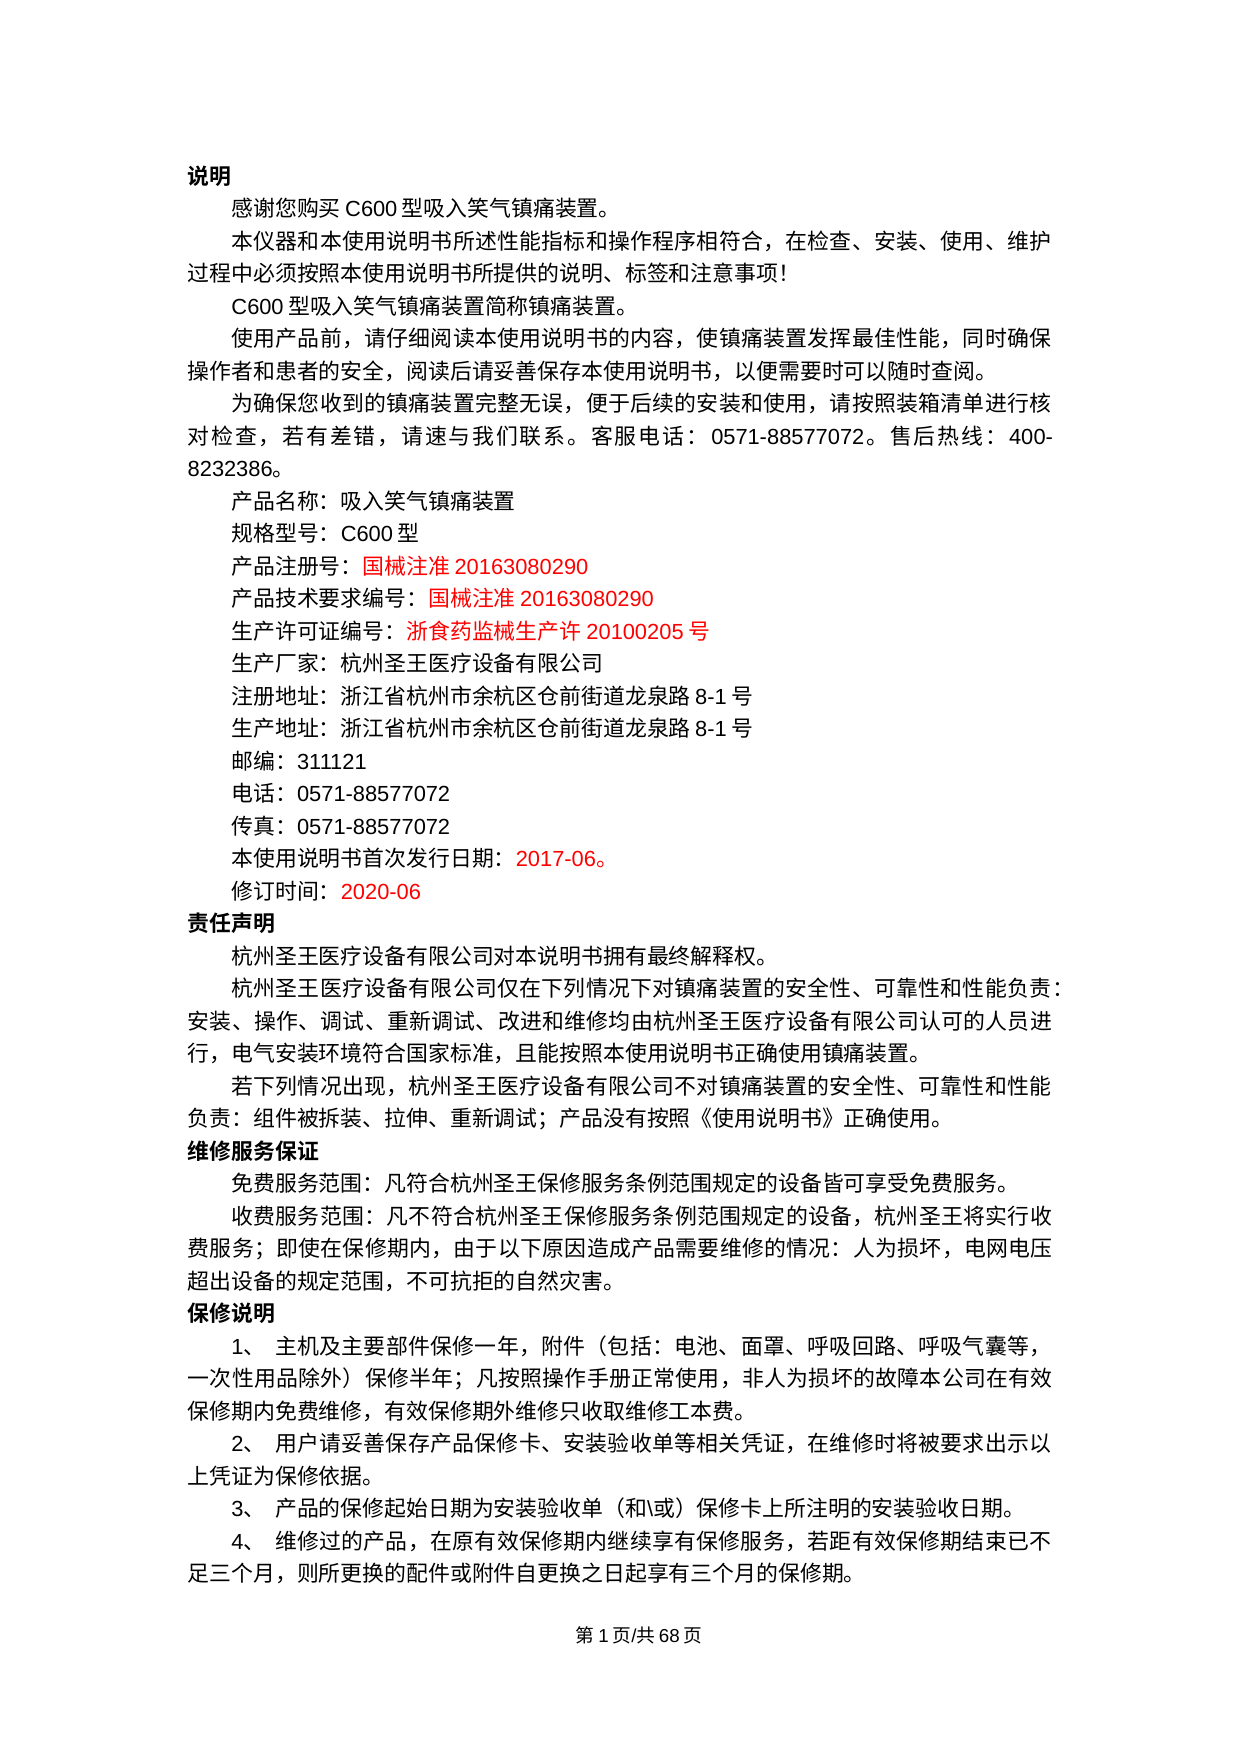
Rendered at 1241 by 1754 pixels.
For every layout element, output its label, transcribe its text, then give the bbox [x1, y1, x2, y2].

text C600型吸入笑气镇痛装置简称镇痛装置。 [187, 288, 1053, 321]
text 生产许可证编号：浙食药监械生产许 20100205号 [187, 613, 1053, 646]
text 修订时间：2020-06 [187, 873, 1053, 906]
text 为确保您收到的镇痛装置完整无误，便于后续的安装和使用，请按照装箱清单进行核对检查，若有差错，请速与我们联系。客服电话：0571-88577072。售后热线：400-8232386。 [187, 386, 1053, 483]
text 责任声明 [187, 906, 1053, 938]
text 3、 产品的保修起始日期为安装验收单（和\或）保修卡上所注明的安装验收日期。 [187, 1491, 1053, 1523]
text 杭州圣王医疗设备有限公司仅在下列情况下对镇痛装置的安全性、可靠性和性能负责：安装、操作、调试、重新调试、改进和维修均由杭州圣王医疗设备有限公司认可的人员进行，电气安装环境符合国家标准，且能按照本使用说明书正确使用镇痛装置。 [187, 971, 1053, 1068]
text 产品注册号：国械注准20163080290 [187, 548, 1053, 581]
text 产品技术要求编号：国械注准20163080290 [187, 581, 1053, 613]
text 若下列情况出现，杭州圣王医疗设备有限公司不对镇痛装置的安全性、可靠性和性能负责：组件被拆装、拉伸、重新调试；产品没有按照《使用说明书》正确使用。 [187, 1068, 1053, 1133]
text 产品名称：吸入笑气镇痛装置 [187, 483, 1053, 516]
text 收费服务范围：凡不符合杭州圣王保修服务条例范围规定的设备，杭州圣王将实行收费服务；即使在保修期内，由于以下原因造成产品需要维修的情况：人为损坏，电网电压超出设备的规定范围，不可抗拒的自然灾害。 [187, 1198, 1053, 1296]
text 感谢您购买C600型吸入笑气镇痛装置。 [187, 191, 1053, 223]
text 2、 用户请妥善保存产品保修卡、安装验收单等相关凭证，在维修时将被要求出示以上凭证为保修依据。 [187, 1426, 1053, 1491]
text 电话：0571-88577072 [187, 776, 1053, 808]
text 传真：0571-88577072 [187, 808, 1053, 841]
text 使用产品前，请仔细阅读本使用说明书的内容，使镇痛装置发挥最佳性能，同时确保操作者和患者的安全，阅读后请妥善保存本使用说明书，以便需要时可以随时查阅。 [187, 321, 1053, 386]
text 本仪器和本使用说明书所述性能指标和操作程序相符合，在检查、安装、使用、维护过程中必须按照本使用说明书所提供的说明、标签和注意事项！ [187, 223, 1053, 288]
text 注册地址：浙江省杭州市余杭区仓前街道龙泉路8-1号 [187, 678, 1053, 711]
text 4、 维修过的产品，在原有效保修期内继续享有保修服务，若距有效保修期结束已不足三个月，则所更换的配件或附件自更换之日起享有三个月的保修期。 [187, 1523, 1053, 1588]
text 维修服务保证 [187, 1133, 1053, 1166]
text 规格型号：C600型 [187, 516, 1053, 548]
text 杭州圣王医疗设备有限公司对本说明书拥有最终解释权。 [187, 938, 1053, 971]
text 生产厂家：杭州圣王医疗设备有限公司 [187, 646, 1053, 678]
text 本使用说明书首次发行日期：2017-06。 [187, 841, 1053, 873]
text 生产地址：浙江省杭州市余杭区仓前街道龙泉路8-1号 [187, 711, 1053, 743]
text 邮编：311121 [187, 743, 1053, 776]
text 免费服务范围：凡符合杭州圣王保修服务条例范围规定的设备皆可享受免费服务。 [187, 1166, 1053, 1198]
text 1、 主机及主要部件保修一年，附件（包括：电池、面罩、呼吸回路、呼吸气囊等，一次性用品除外）保修半年；凡按照操作手册正常使用，非人为损坏的故障本公司在有效保修期内免费维修，有效保修期外维修只收取维修工本费。 [187, 1328, 1053, 1426]
text 保修说明 [187, 1296, 1053, 1328]
text 说明 [187, 158, 1053, 191]
